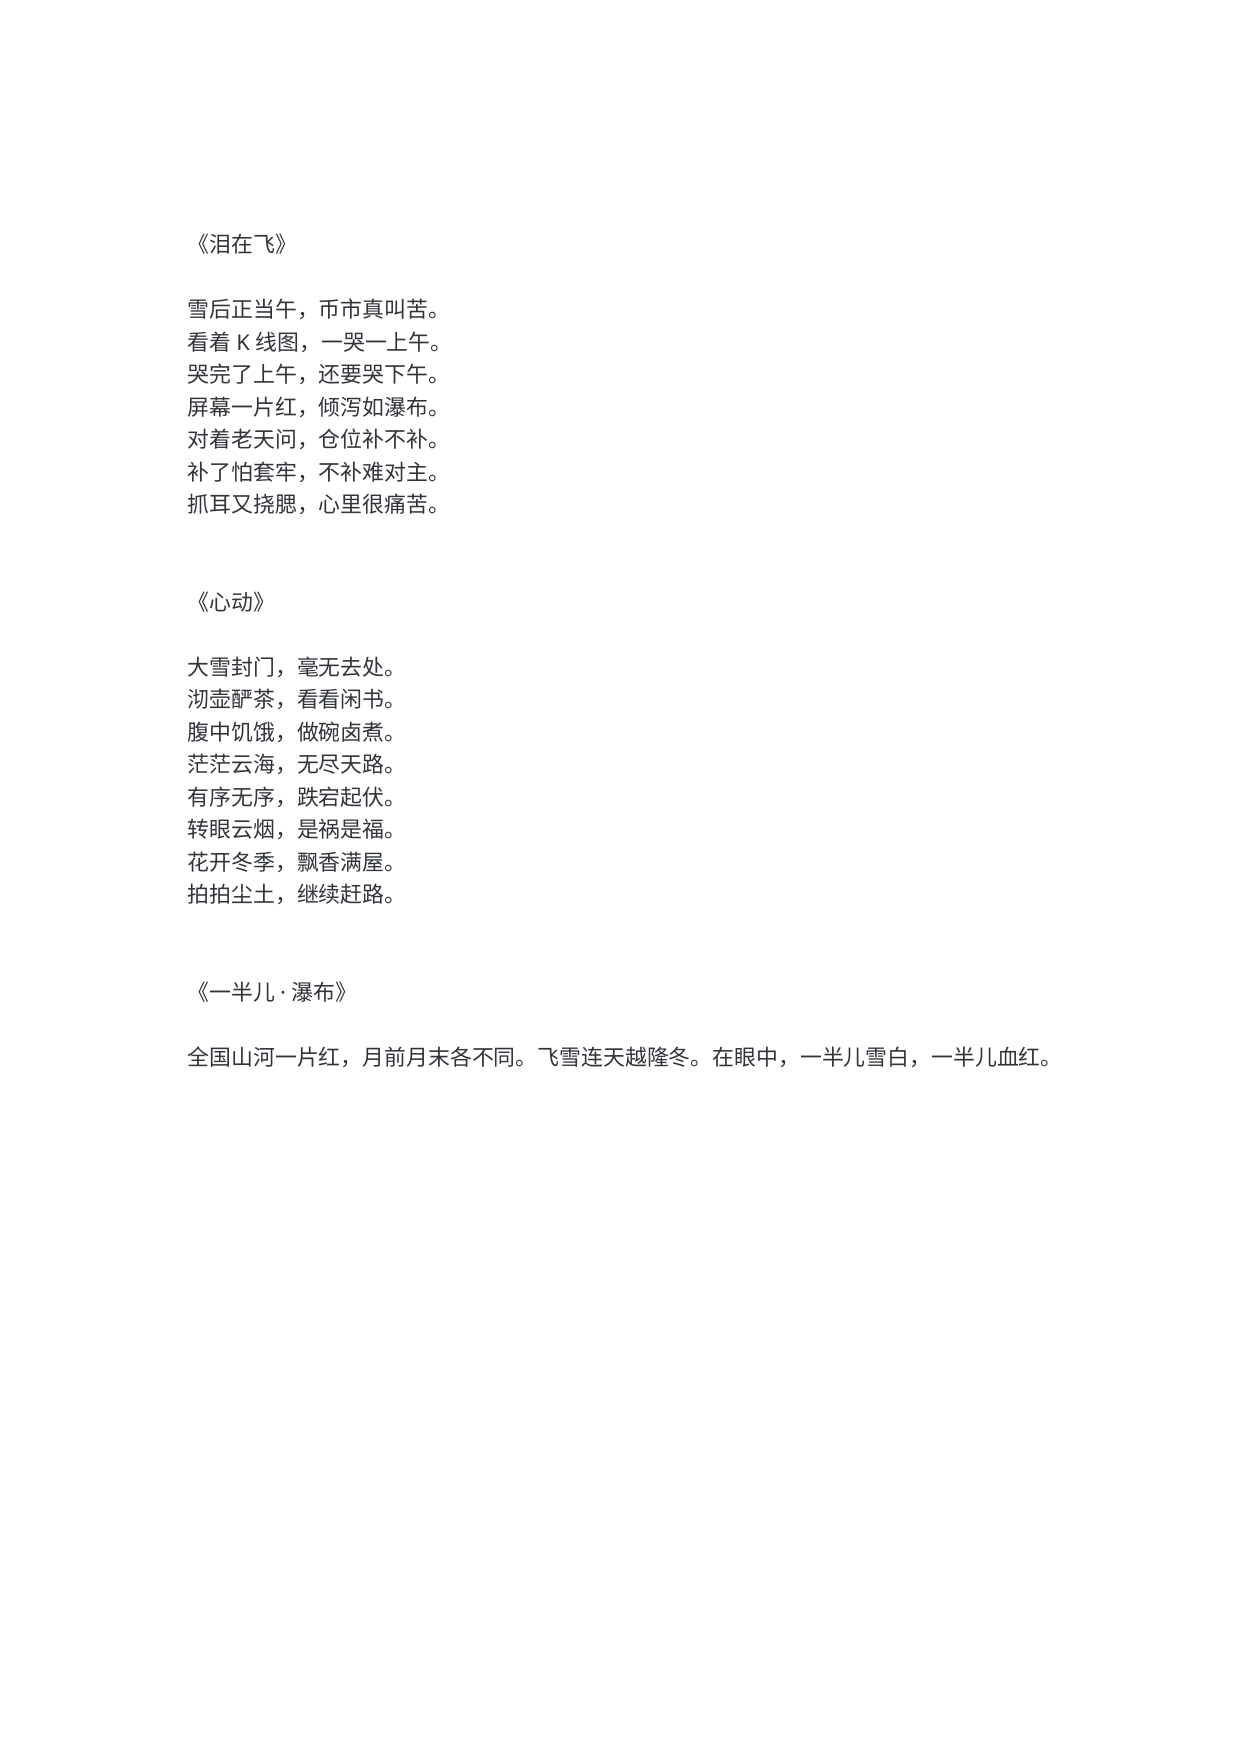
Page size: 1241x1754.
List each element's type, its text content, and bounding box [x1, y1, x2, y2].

text 《泪在飞》 雪后正当午，币市真叫苦。 看着 K 线图，一哭一上午。 哭完了上午，还要哭下午。 屏幕一片红，倾泻如瀑布。 对着老天问，仓位补不补。 补了怕套牢，不补难对主。 抓耳又挠腮，心里很痛苦。 《心动》 大雪封门，毫无去处。 沏壶酽茶，看看闲书。 腹中饥饿，做碗卤煮。 茫茫云海，无尽天路。 有序无序，跌宕起伏。 转眼云烟，是祸是福。 花开冬季，飘香满屋。 拍拍尘土，继续赶路。 《一半儿 · 瀑布》 全国山河一片红，月前月末各不同。飞雪连天越隆冬。在眼中，一半儿雪白，一半儿血红。 [187, 227, 1053, 1169]
